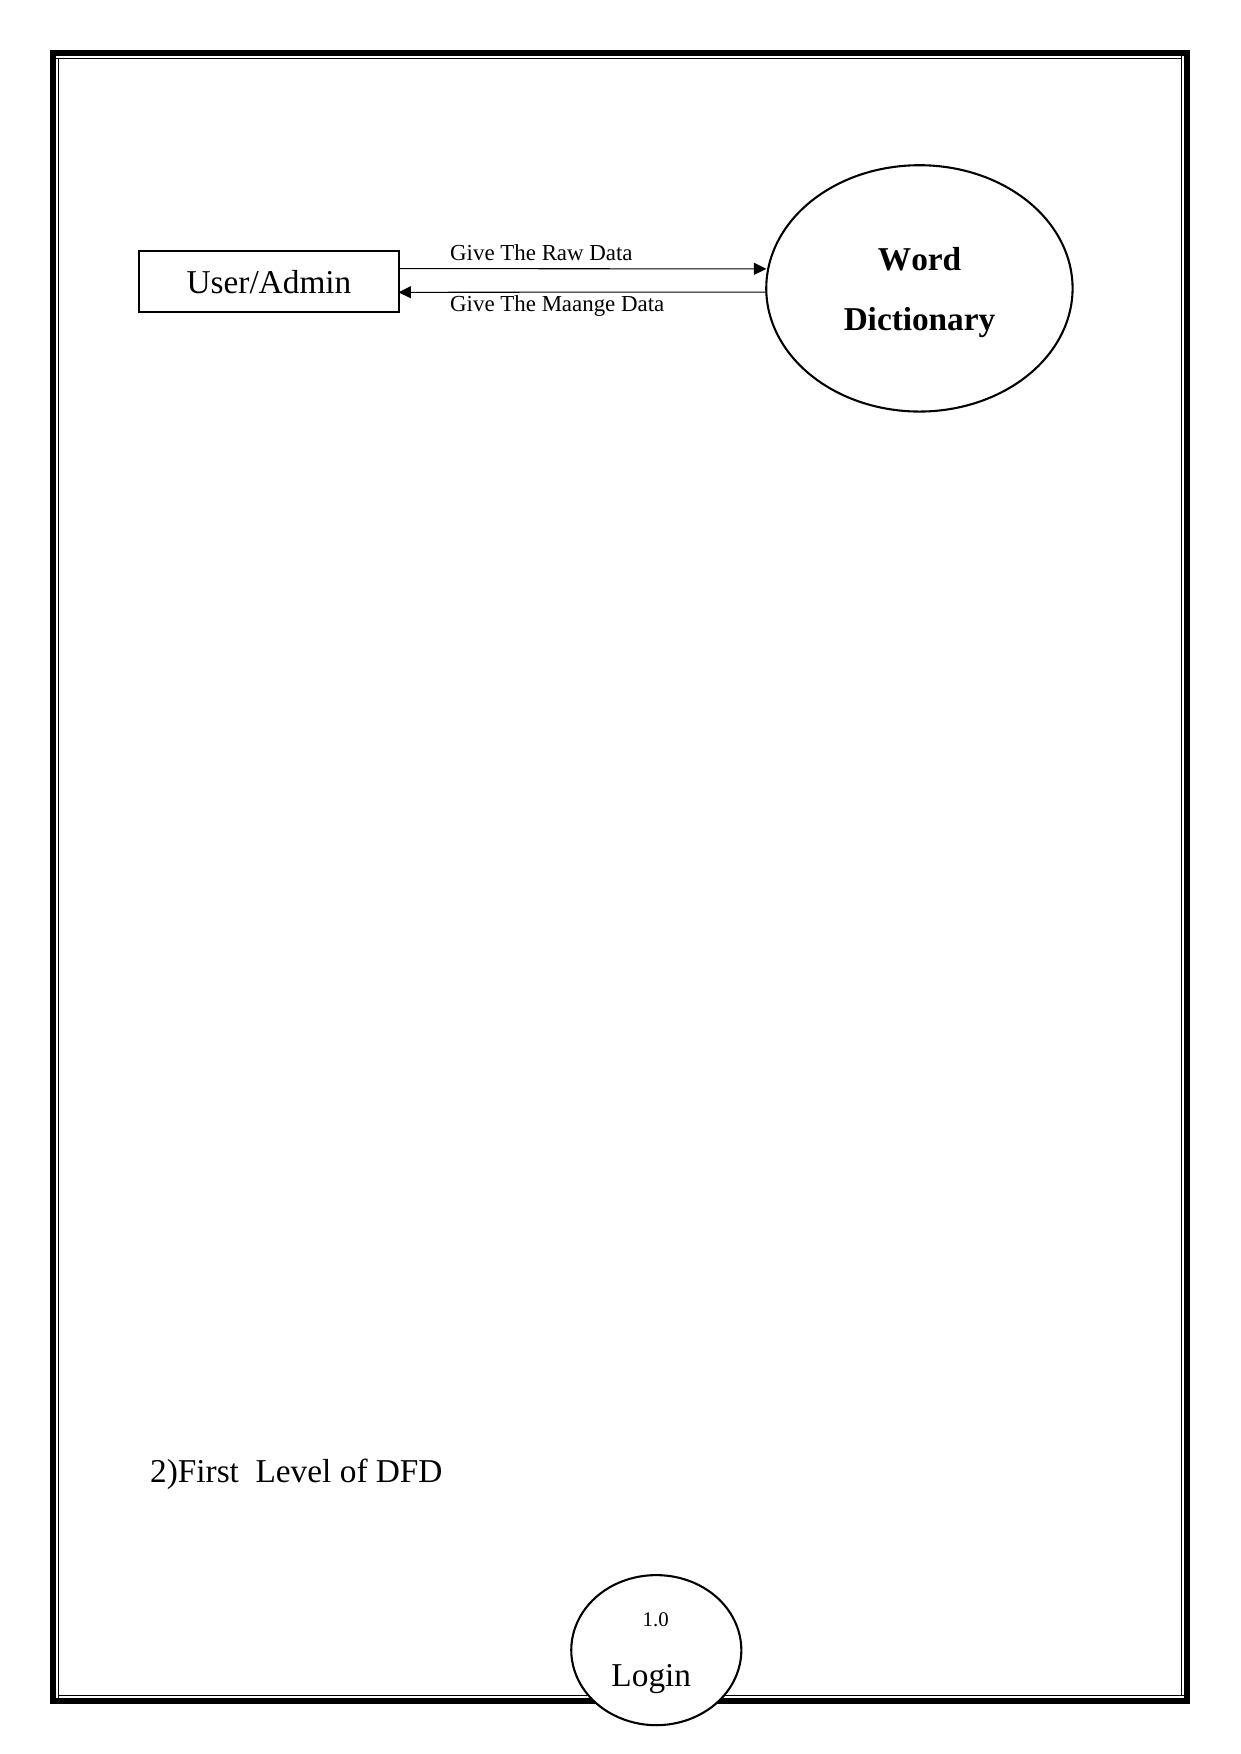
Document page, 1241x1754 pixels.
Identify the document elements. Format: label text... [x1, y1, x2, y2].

text 2)First Level of DFD [150, 1452, 1090, 1490]
text Give The Raw Data [150, 239, 777, 265]
text Give The Maange Data [150, 293, 769, 317]
